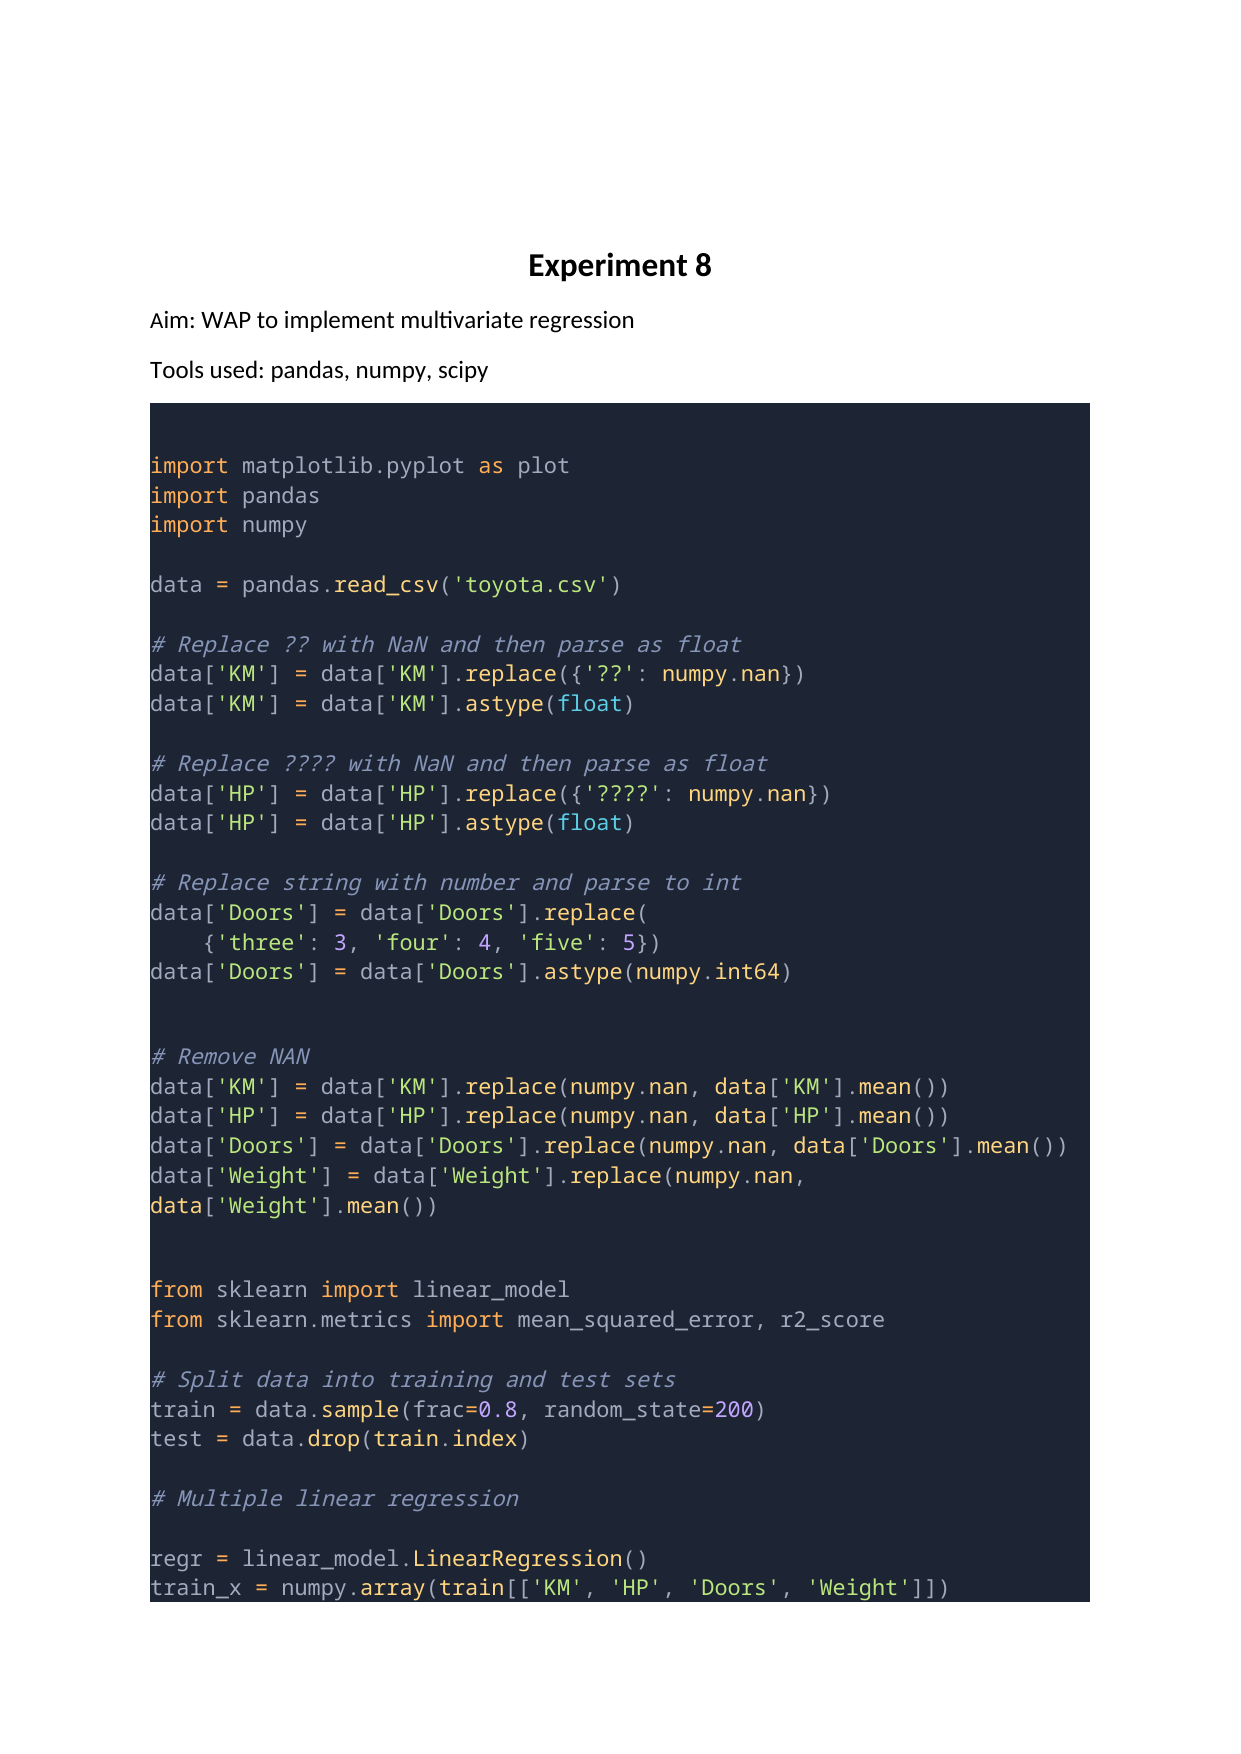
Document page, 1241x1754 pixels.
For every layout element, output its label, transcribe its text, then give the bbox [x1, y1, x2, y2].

text # Replace ???? with NaN and then parse as float [150, 748, 1090, 778]
text data['KM'] = data['KM'].replace(numpy.nan, data['KM'].mean()) [150, 1071, 1090, 1101]
text data['HP'] = data['HP'].replace(numpy.nan, data['HP'].mean()) [150, 1101, 1090, 1130]
text data['KM'] = data['KM'].astype(float) [150, 688, 1090, 718]
text # Replace string with number and parse to int [150, 867, 1090, 897]
text train = data.sample(frac=0.8, random_state=200) [150, 1394, 1090, 1423]
text test = data.drop(train.index) [150, 1423, 1090, 1453]
text train_x = numpy.array(train[['KM', 'HP', 'Doors', 'Weight']]) [150, 1572, 1090, 1602]
text data['HP'] = data['HP'].replace({'????': numpy.nan}) [150, 778, 1090, 807]
text Experiment 8 [150, 244, 1090, 284]
text # Replace ?? with NaN and then parse as float [150, 629, 1090, 658]
text Aim: WAP to implement multivariate regression [150, 304, 1090, 335]
text data['KM'] = data['KM'].replace({'??': numpy.nan}) [150, 658, 1090, 688]
text import numpy [150, 509, 1090, 539]
text data['Doors'] = data['Doors'].astype(numpy.int64) [150, 956, 1090, 986]
text import pandas [150, 480, 1090, 509]
text import matplotlib.pyplot as plot [150, 450, 1090, 480]
text regr = linear_model.LinearRegression() [150, 1543, 1090, 1572]
text data['Doors'] = data['Doors'].replace(numpy.nan, data['Doors'].mean()) [150, 1130, 1090, 1160]
text from sklearn import linear_model [150, 1274, 1090, 1304]
text data['HP'] = data['HP'].astype(float) [150, 807, 1090, 837]
text # Remove NAN [150, 1041, 1090, 1071]
text Tools used: pandas, numpy, scipy [150, 354, 1090, 384]
text {'three': 3, 'four': 4, 'five': 5}) [150, 927, 1090, 956]
text # Split data into training and test sets [150, 1364, 1090, 1394]
text data['Doors'] = data['Doors'].replace( [150, 897, 1090, 927]
text from sklearn.metrics import mean_squared_error, r2_score [150, 1304, 1090, 1334]
text # Multiple linear regression [150, 1483, 1090, 1513]
text data = pandas.read_csv('toyota.csv') [150, 569, 1090, 599]
text data['Weight'] = data['Weight'].replace(numpy.nan, data['Weight'].mean()) [150, 1160, 1090, 1220]
